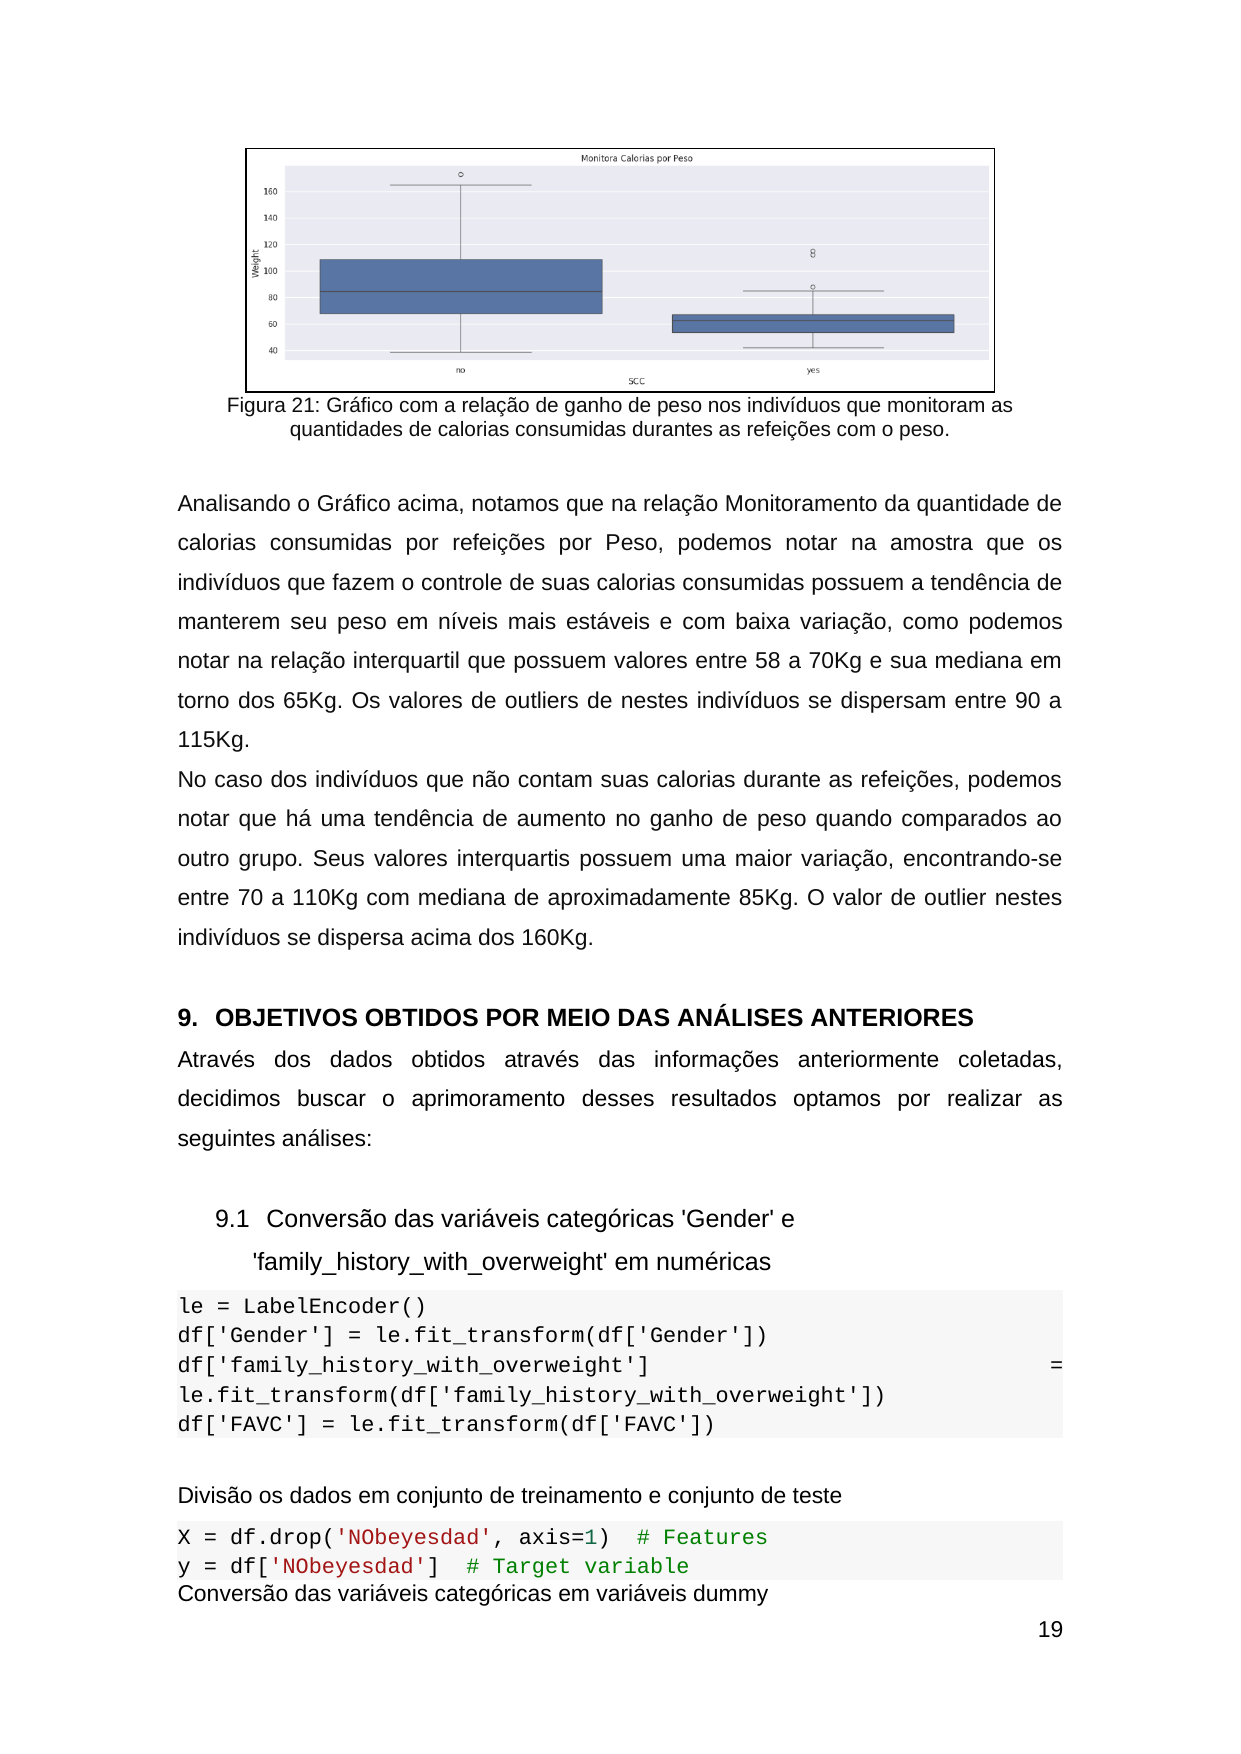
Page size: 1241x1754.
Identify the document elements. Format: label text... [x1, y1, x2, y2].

text df['FAVC'] = le.fit_transform(df['FAVC']) [177, 1409, 1063, 1438]
picture [247, 149, 994, 391]
text No caso dos indivíduos que não contam suas calorias durante as refeições, podemos notar que há uma tendência de aumento no ganho de peso quando comparados ao outro grupo. Seus valores interquartis possuem uma maior variação, encontrando-se entre 70 a 110Kg com mediana de aproximadamente 85Kg. O valor de outlier nestes indivíduos se dispersa acima dos 160Kg. [177, 766, 1063, 950]
text X = df.drop('NObeyesdad', axis=1) # Features [177, 1521, 1063, 1551]
text le = LabelEncoder() [177, 1290, 1063, 1320]
text df['family_history_with_overweight'] = le.fit_transform(df['family_history_with_overweight']) [177, 1349, 1063, 1409]
list Objetivos OBTIDOS POR MEIO DAS ANÁLISES ANTERIORES [177, 1003, 1063, 1031]
text y = df['NObeyesdad'] # Target variable [177, 1551, 1063, 1580]
text Divisão os dados em conjunto de treinamento e conjunto de teste [177, 1482, 1063, 1508]
text Através dos dados obtidos através das informações anteriormente coletadas, decidimos buscar o aprimoramento desses resultados optamos por realizar as seguintes análises: [177, 1046, 1063, 1151]
list Conversão das variáveis categóricas 'Gender' e 'family_history_with_overweight' em numéricas [215, 1204, 1063, 1276]
text df['Gender'] = le.fit_transform(df['Gender']) [177, 1320, 1063, 1349]
text Conversão das variáveis categóricas em variáveis dummy [177, 1580, 1063, 1607]
text Analisando o Gráfico acima, notamos que na relação Monitoramento da quantidade de calorias consumidas por refeições por Peso, podemos notar na amostra que os indivíduos que fazem o controle de suas calorias consumidas possuem a tendência de manterem seu peso em níveis mais estáveis e com baixa variação, como podemos notar na relação interquartil que possuem valores entre 58 a 70Kg e sua mediana em torno dos 65Kg. Os valores de outliers de nestes indivíduos se dispersam entre 90 a 115Kg. [177, 489, 1063, 753]
